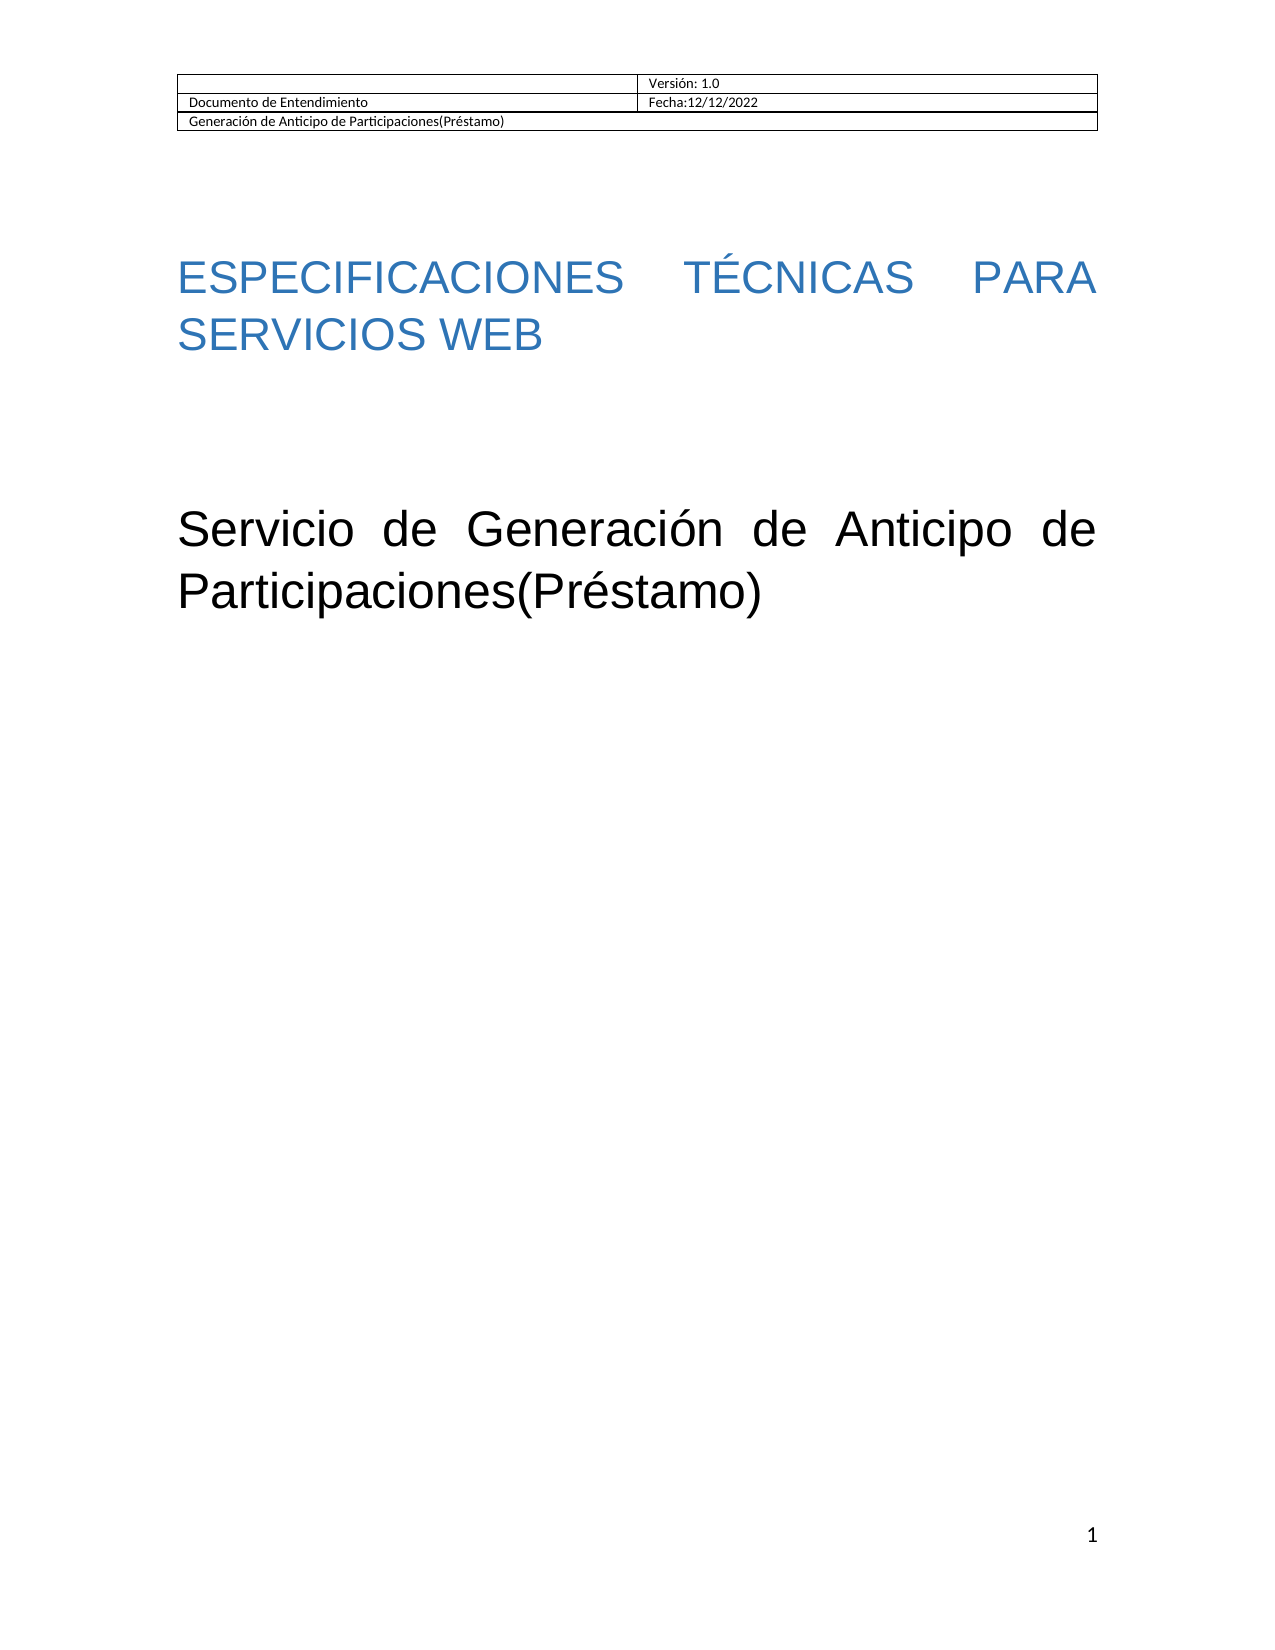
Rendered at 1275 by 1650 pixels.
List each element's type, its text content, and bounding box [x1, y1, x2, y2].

text Servicio de Generación de Anticipo de Participaciones(Préstamo) [177, 500, 1098, 619]
subtitle ESPECIFICACIONES TÉCNICAS PARA SERVICIOS WEB [177, 251, 1098, 360]
